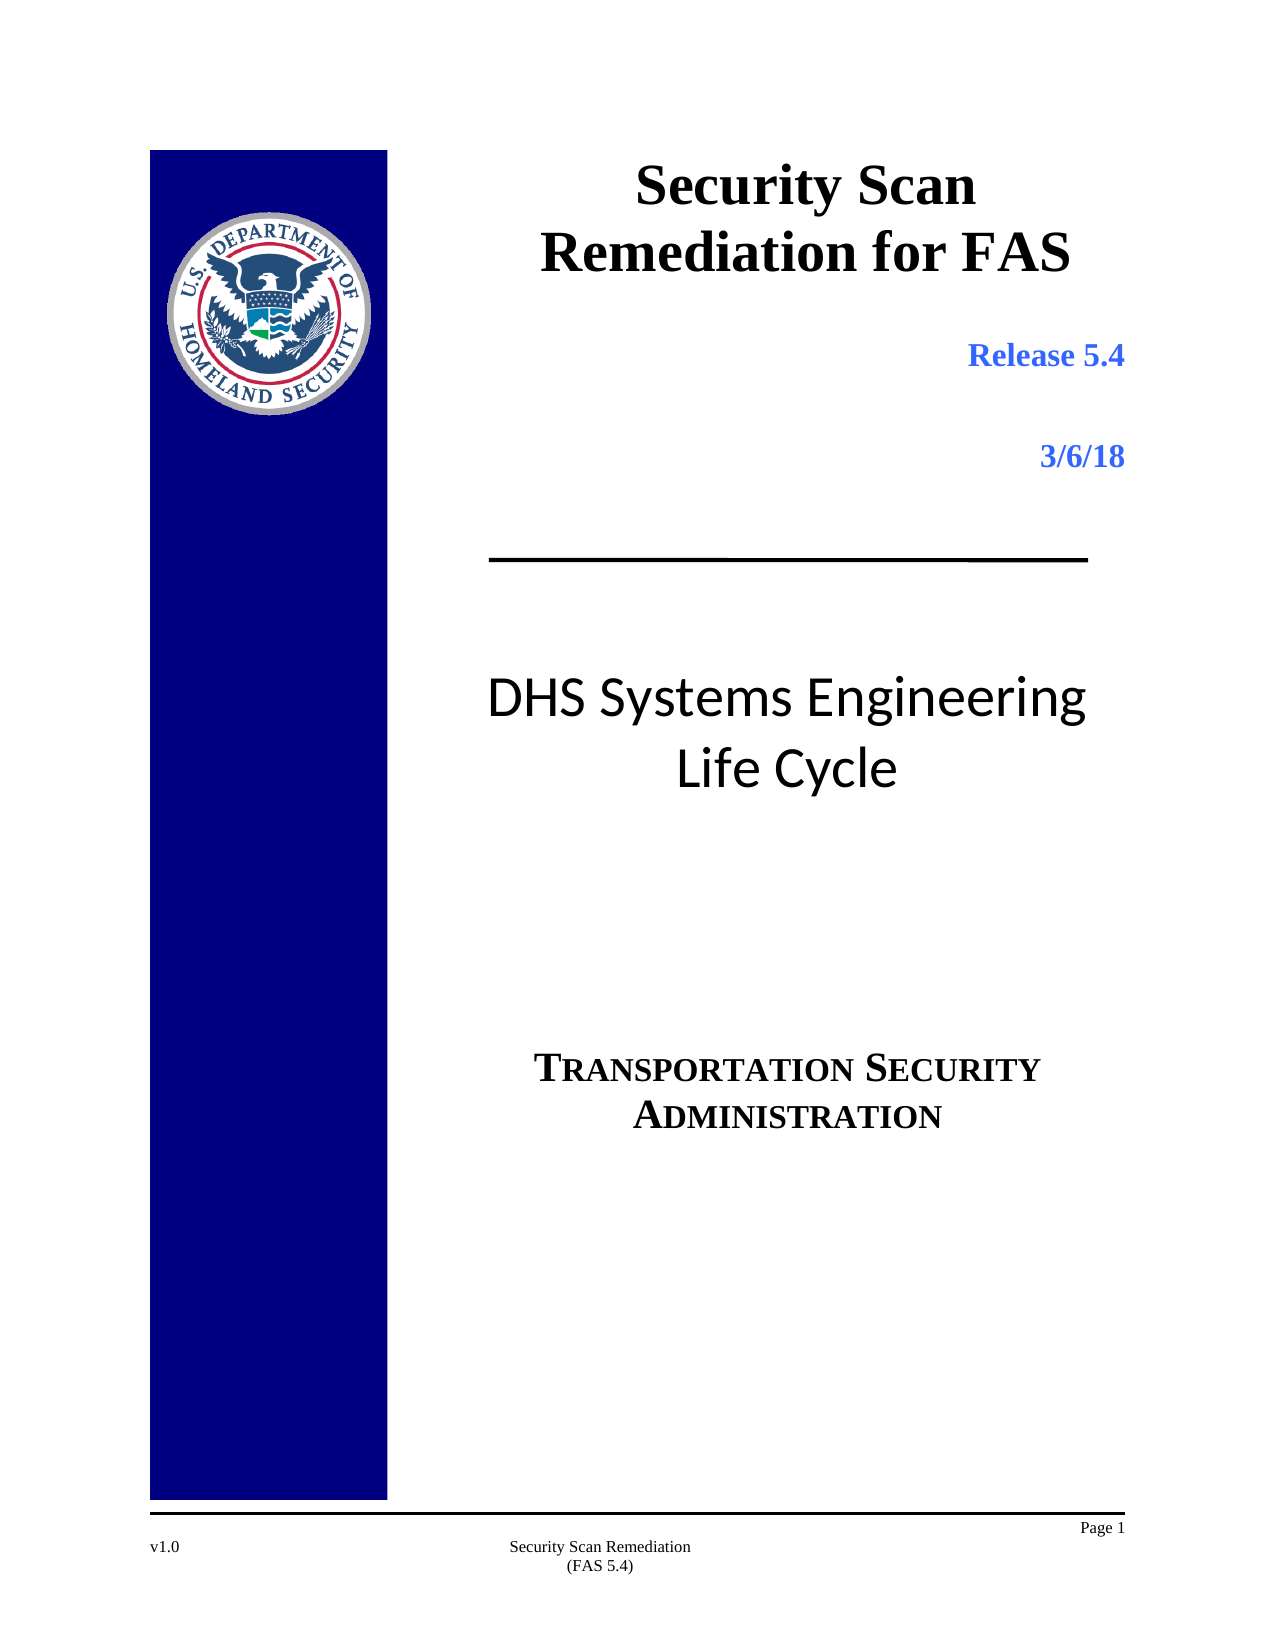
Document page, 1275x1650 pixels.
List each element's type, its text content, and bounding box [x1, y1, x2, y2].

text Security Scan Remediation for FAS [487, 150, 1125, 284]
text Transportation Security Administration [450, 1042, 1125, 1138]
text Release 5.4 [150, 335, 1125, 373]
picture [150, 475, 388, 1500]
text 3/6/18 [150, 437, 1125, 475]
text Life Cycle [450, 731, 1125, 802]
text DHS Systems Engineering [450, 660, 1125, 731]
picture [150, 373, 388, 437]
picture [150, 150, 388, 335]
